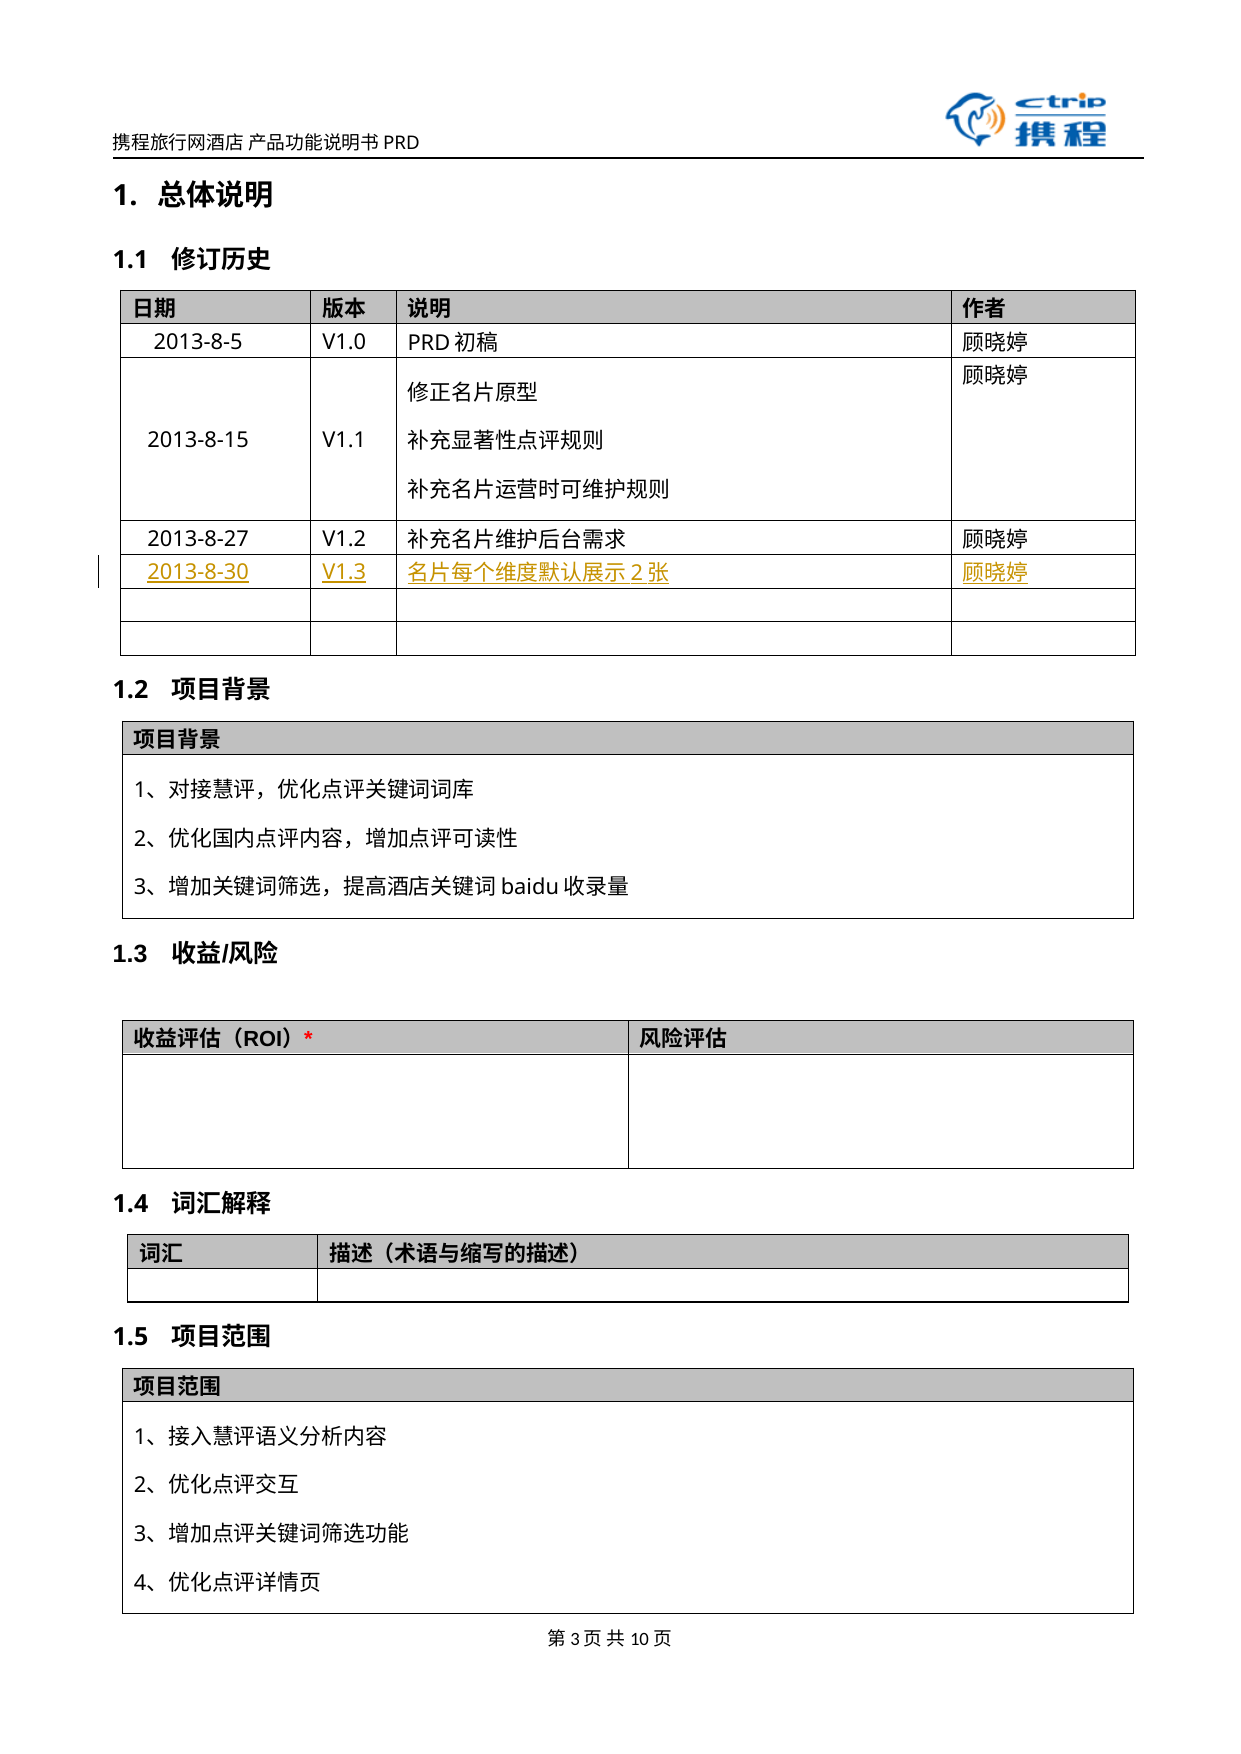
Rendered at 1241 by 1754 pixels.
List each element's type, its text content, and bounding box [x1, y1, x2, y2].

table_cell 顾晓婷 [952, 521, 1135, 554]
table_header 作者 [952, 291, 1135, 323]
table_header 项目背景 [123, 722, 1133, 754]
table_header 版本 [311, 291, 396, 323]
table_header 词汇 [128, 1235, 317, 1268]
table_cell [952, 555, 1135, 587]
table_cell [128, 1269, 317, 1301]
table_cell [629, 1055, 1133, 1168]
list 修订历史 [112, 225, 1144, 290]
table_cell 顾晓婷 [952, 358, 1135, 520]
table_cell 1、接入慧评语义分析内容 2、优化点评交互 3、增加点评关键词筛选功能 4、优化点评详情页 [123, 1402, 1133, 1613]
table_cell [397, 555, 951, 587]
table_header 项目范围 [123, 1369, 1133, 1401]
list 收益/风险 [112, 919, 1144, 984]
table_header 风险评估 [629, 1021, 1133, 1053]
table_header 说明 [397, 291, 951, 323]
table_cell [311, 622, 396, 654]
list 项目背景 [112, 656, 1144, 721]
table_cell [397, 622, 951, 654]
table_cell [311, 589, 396, 621]
table_cell [952, 622, 1135, 654]
table_cell 1、对接慧评，优化点评关键词词库 2、优化国内点评内容，增加点评可读性 3、增加关键词筛选，提高酒店关键词baidu收录量 [123, 755, 1133, 918]
table_cell V1.2 [311, 521, 396, 554]
table_cell [311, 555, 396, 587]
table_header 描述（术语与缩写的描述） [318, 1235, 1128, 1268]
table_cell [397, 589, 951, 621]
table_cell 顾晓婷 [952, 324, 1135, 357]
table_header 日期 [121, 291, 310, 323]
table_cell PRD初稿 [397, 324, 951, 357]
table_cell V1.1 [311, 358, 396, 520]
table_cell 修正名片原型 补充显著性点评规则 补充名片运营时可维护规则 [397, 358, 951, 520]
table_header 收益评估（ROI）* [123, 1021, 628, 1053]
list 项目范围 [112, 1302, 1144, 1367]
picture [943, 88, 1113, 150]
table_cell [121, 622, 310, 654]
table_cell 2013-8-5 [121, 324, 310, 357]
table_cell [952, 589, 1135, 621]
table_cell [121, 555, 310, 587]
table_cell [123, 1055, 628, 1168]
table_cell [318, 1269, 1128, 1301]
table_cell [121, 589, 310, 621]
table_cell 2013-8-27 [121, 521, 310, 554]
table_cell 补充名片维护后台需求 [397, 521, 951, 554]
list 词汇解释 [112, 1169, 1144, 1234]
list 总体说明 [112, 160, 1144, 225]
table_cell V1.0 [311, 324, 396, 357]
table_cell 2013-8-15 [121, 358, 310, 520]
